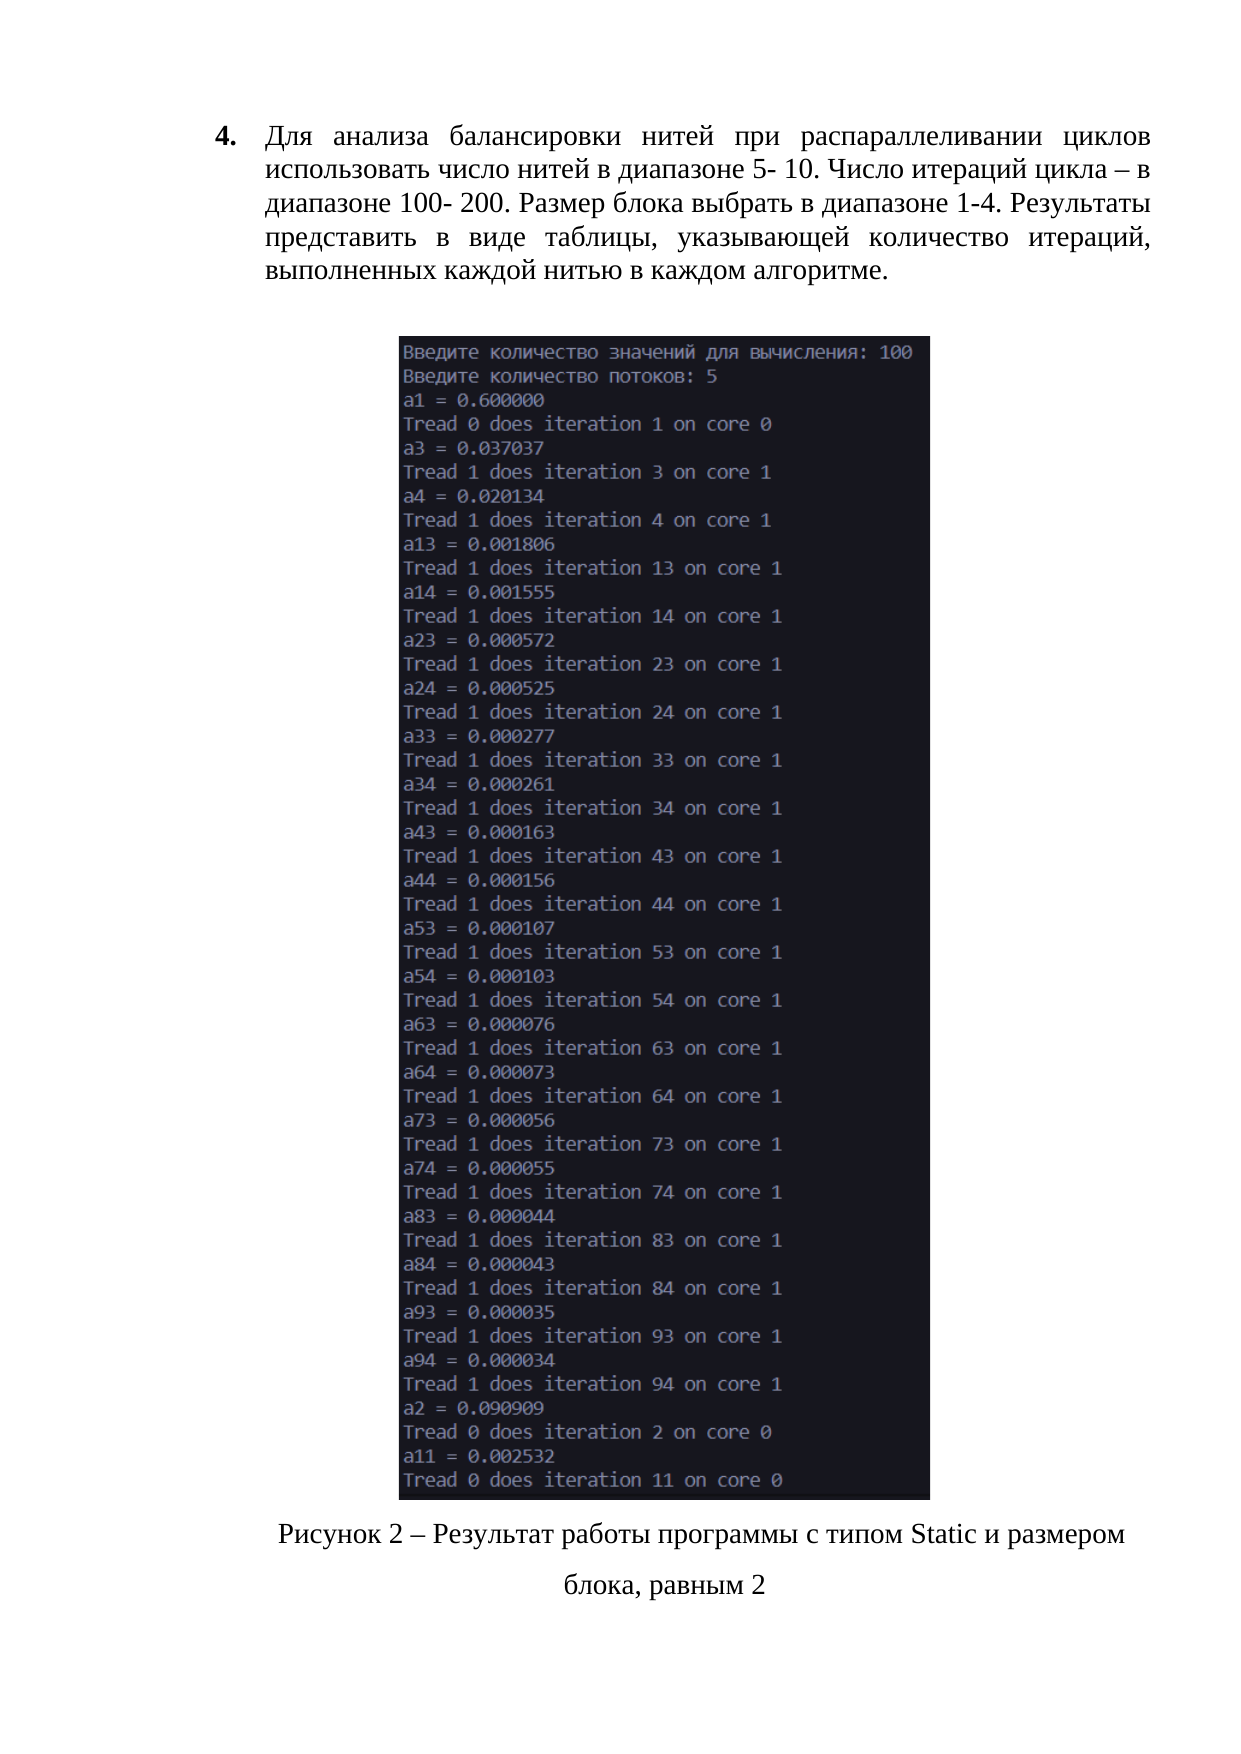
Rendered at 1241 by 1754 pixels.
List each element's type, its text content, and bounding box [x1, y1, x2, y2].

text Рисунок 2 – Результат работы программы с типом Static и размером блока, равным 2 [177, 1517, 1152, 1601]
picture [398, 336, 931, 1500]
list Для анализа балансировки нитей при распараллеливании циклов использовать число нитей в диапазоне 5- 10. Число итераций цикла – в диапазоне 100- 200. Размер блока выбрать в диапазоне 1-4. Результаты представить в виде таблицы, указывающей количество итераций, выполненных каждой нитью в каждом алгоритме. [215, 118, 1152, 286]
